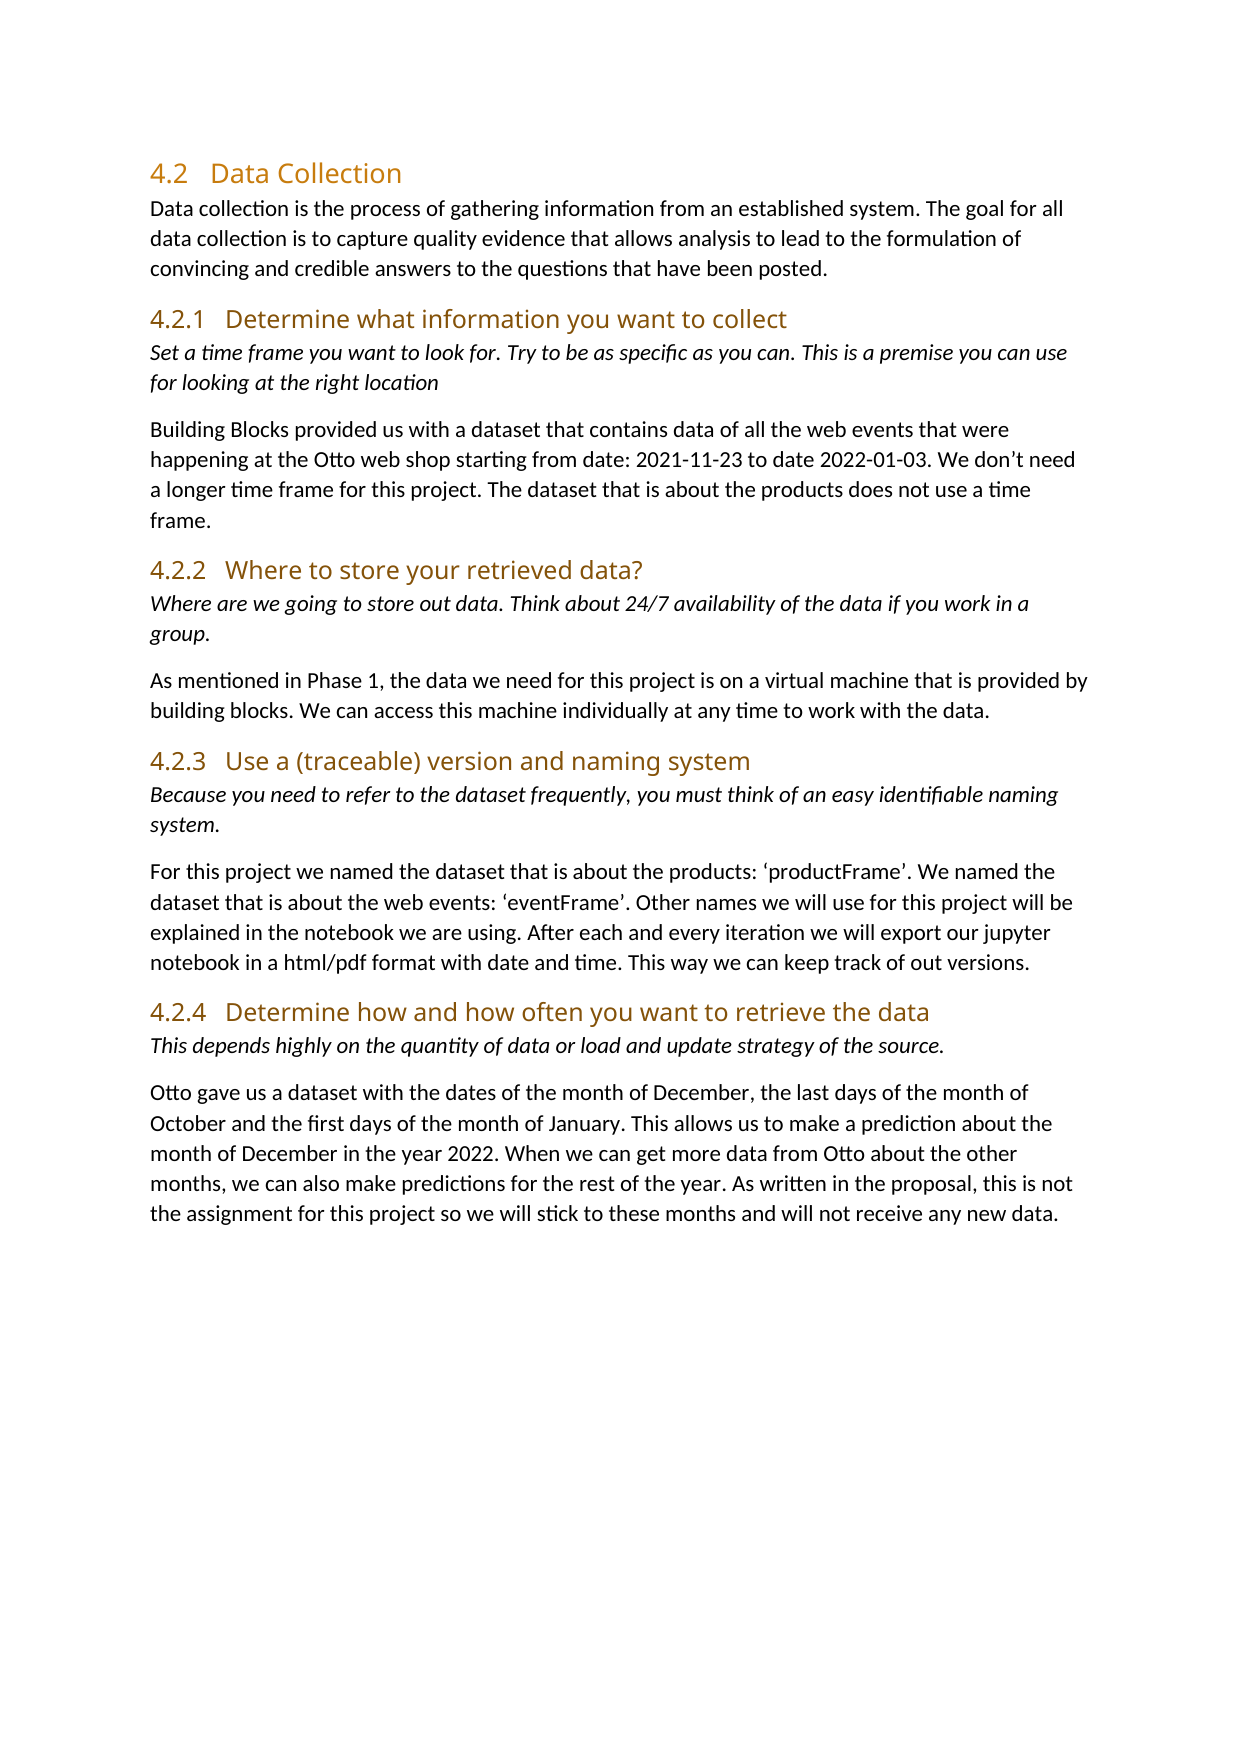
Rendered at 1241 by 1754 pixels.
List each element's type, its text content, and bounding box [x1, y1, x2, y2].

subtitle Determine how and how often you want to retrieve the data [150, 995, 1090, 1029]
subtitle Data Collection [150, 154, 1090, 191]
text Otto gave us a dataset with the dates of the month of December, the last days of the month of October and the first days of the month of January. This allows us to make a prediction about the month of December in the year 2022. When we can get more data from Otto about the other months, we can also make predictions for the rest of the year. As written in the proposal, this is not the assignment for this project so we will stick to these months and will not receive any new data. [150, 1078, 1090, 1227]
text Building Blocks provided us with a dataset that contains data of all the web events that were happening at the Otto web shop starting from date: 2021-11-23 to date 2022-01-03. We don’t need a longer time frame for this project. The dataset that is about the products does not use a time frame. [150, 415, 1090, 534]
text Data collection is the process of gathering information from an established system. The goal for all data collection is to capture quality evidence that allows analysis to lead to the formulation of convincing and credible answers to the questions that have been posted. [150, 194, 1090, 282]
text For this project we named the dataset that is about the products: ‘productFrame’. We named the dataset that is about the web events: ‘eventFrame’. Other names we will use for this project will be explained in the notebook we are using. After each and every iteration we will export our jupyter notebook in a html/pdf format with date and time. This way we can keep track of out versions. [150, 857, 1090, 976]
text This depends highly on the quantity of data or load and update strategy of the source. [150, 1032, 1090, 1060]
text Set a time frame you want to look for. Try to be as specific as you can. This is a premise you can use for looking at the right location [150, 338, 1090, 396]
subtitle Use a (traceable) version and naming system [150, 743, 1090, 778]
text Where are we going to store out data. Think about 24/7 availability of the data if you work in a group. [150, 589, 1090, 648]
subtitle Where to store your retrieved data? [150, 553, 1090, 587]
text Because you need to refer to the dataset frequently, you must think of an easy identifiable naming system. [150, 780, 1090, 838]
subtitle Determine what information you want to collect [150, 301, 1090, 335]
text As mentioned in Phase 1, the data we need for this project is on a virtual machine that is provided by building blocks. We can access this machine individually at any time to work with the data. [150, 666, 1090, 725]
